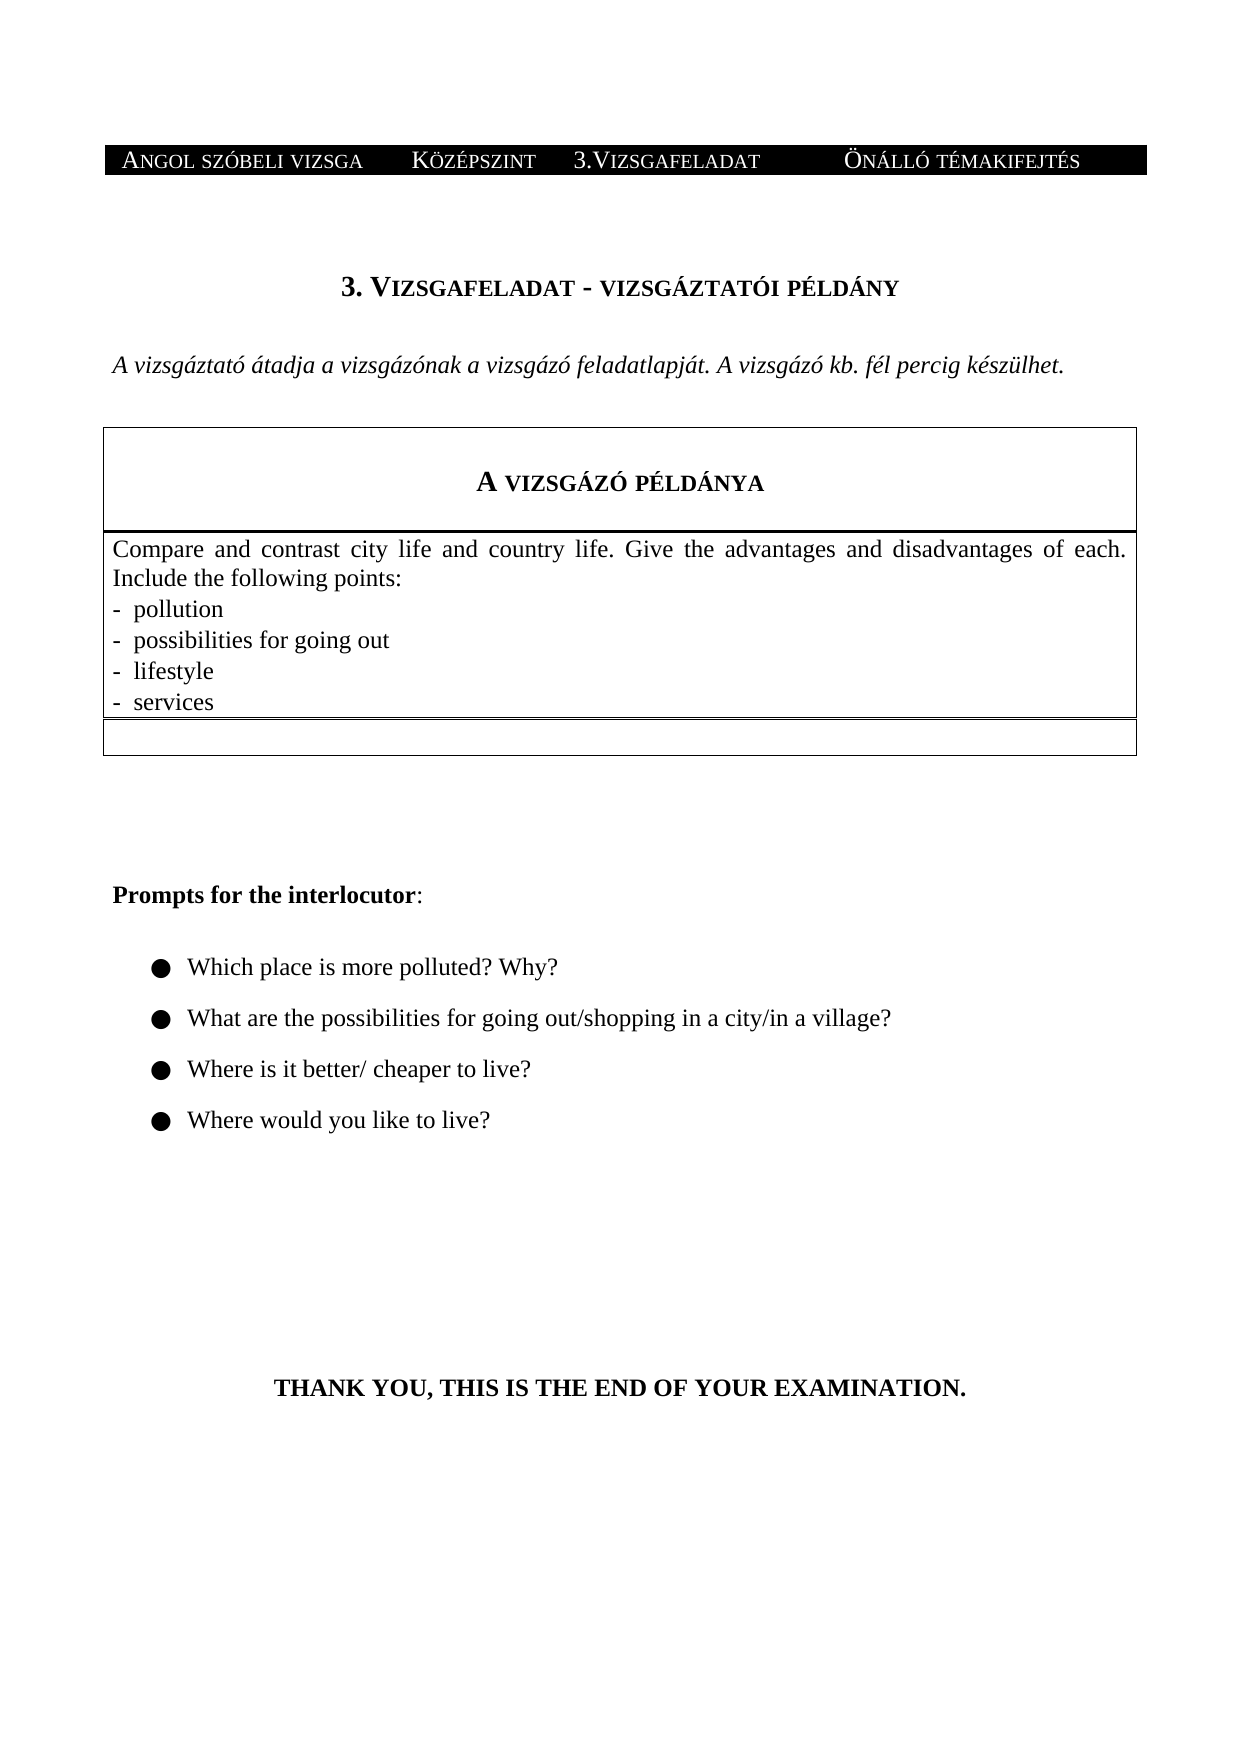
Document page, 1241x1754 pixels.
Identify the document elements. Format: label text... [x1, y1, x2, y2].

text THANK YOU, THIS IS THE END OF YOUR EXAMINATION. [112, 1373, 1128, 1402]
table_header Középszint [379, 146, 556, 174]
text Compare and contrast city life and country life. Give the advantages and disadvantages of each. Include the following points: [104, 533, 1136, 594]
text Prompts for the interlocutor: [112, 881, 1128, 909]
table_header Angol szóbeli vizsga [106, 146, 378, 174]
text - lifestyle [104, 656, 1136, 687]
table_header 3.Vizsgafeladat [557, 146, 777, 174]
list Where is it better/ cheaper to live? [150, 1041, 1128, 1092]
list What are the possibilities for going out/shopping in a city/in a village? [150, 989, 1128, 1041]
table_header Önálló témakifejtés [778, 146, 1146, 174]
text - possibilities for going out [104, 625, 1136, 656]
list Where would you like to live? [150, 1092, 1128, 1143]
list Which place is more polluted? Why? [150, 938, 1128, 989]
text - services [104, 687, 1136, 717]
text A vizsgáztató átadja a vizsgázónak a vizsgázó feladatlapját. A vizsgázó kb. fél percig készülhet. [112, 350, 1128, 379]
text - pollution [104, 594, 1136, 625]
subtitle A vizsgázó példánya [112, 464, 1128, 497]
subtitle 3. Vizsgafeladat - vizsgáztatói példány [112, 269, 1128, 302]
